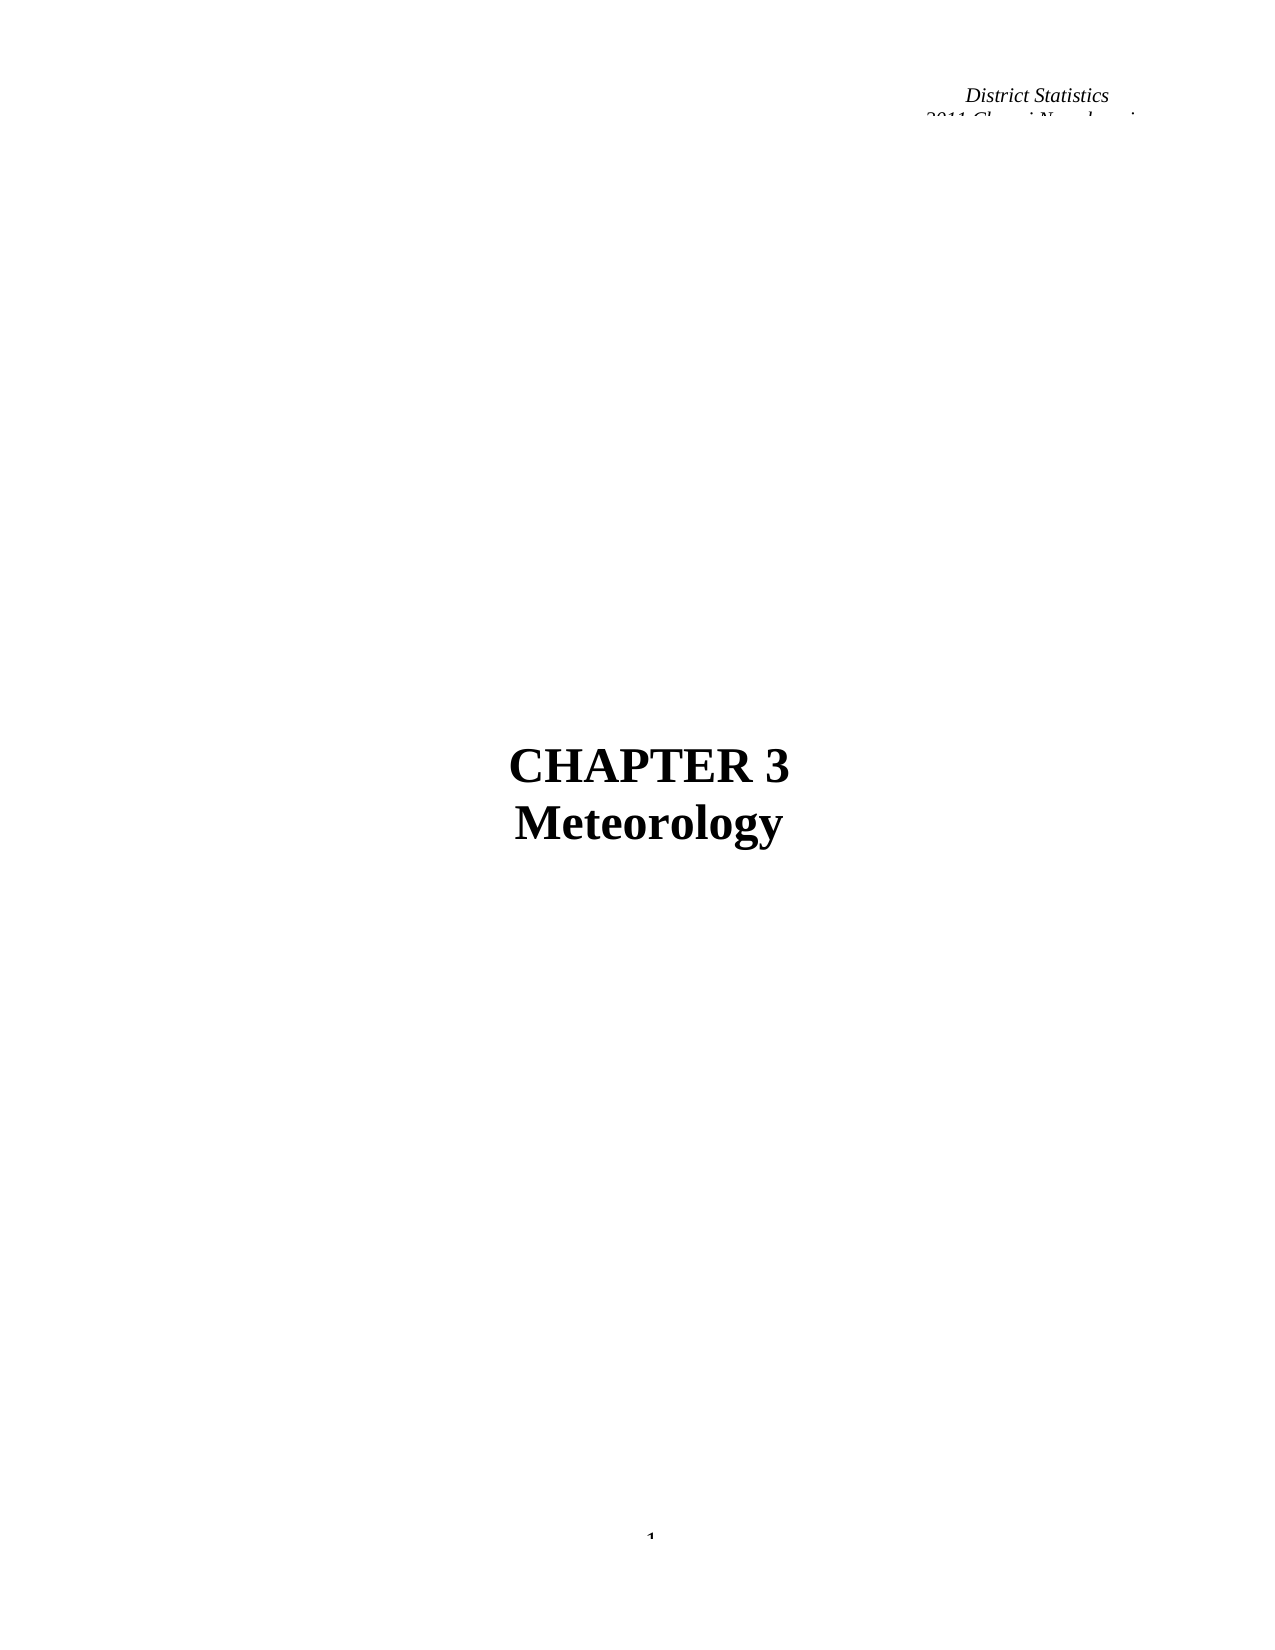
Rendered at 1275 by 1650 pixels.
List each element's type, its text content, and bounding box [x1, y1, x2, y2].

text Meteorology [198, 793, 1100, 851]
subtitle CHAPTER 3 [198, 736, 1100, 793]
